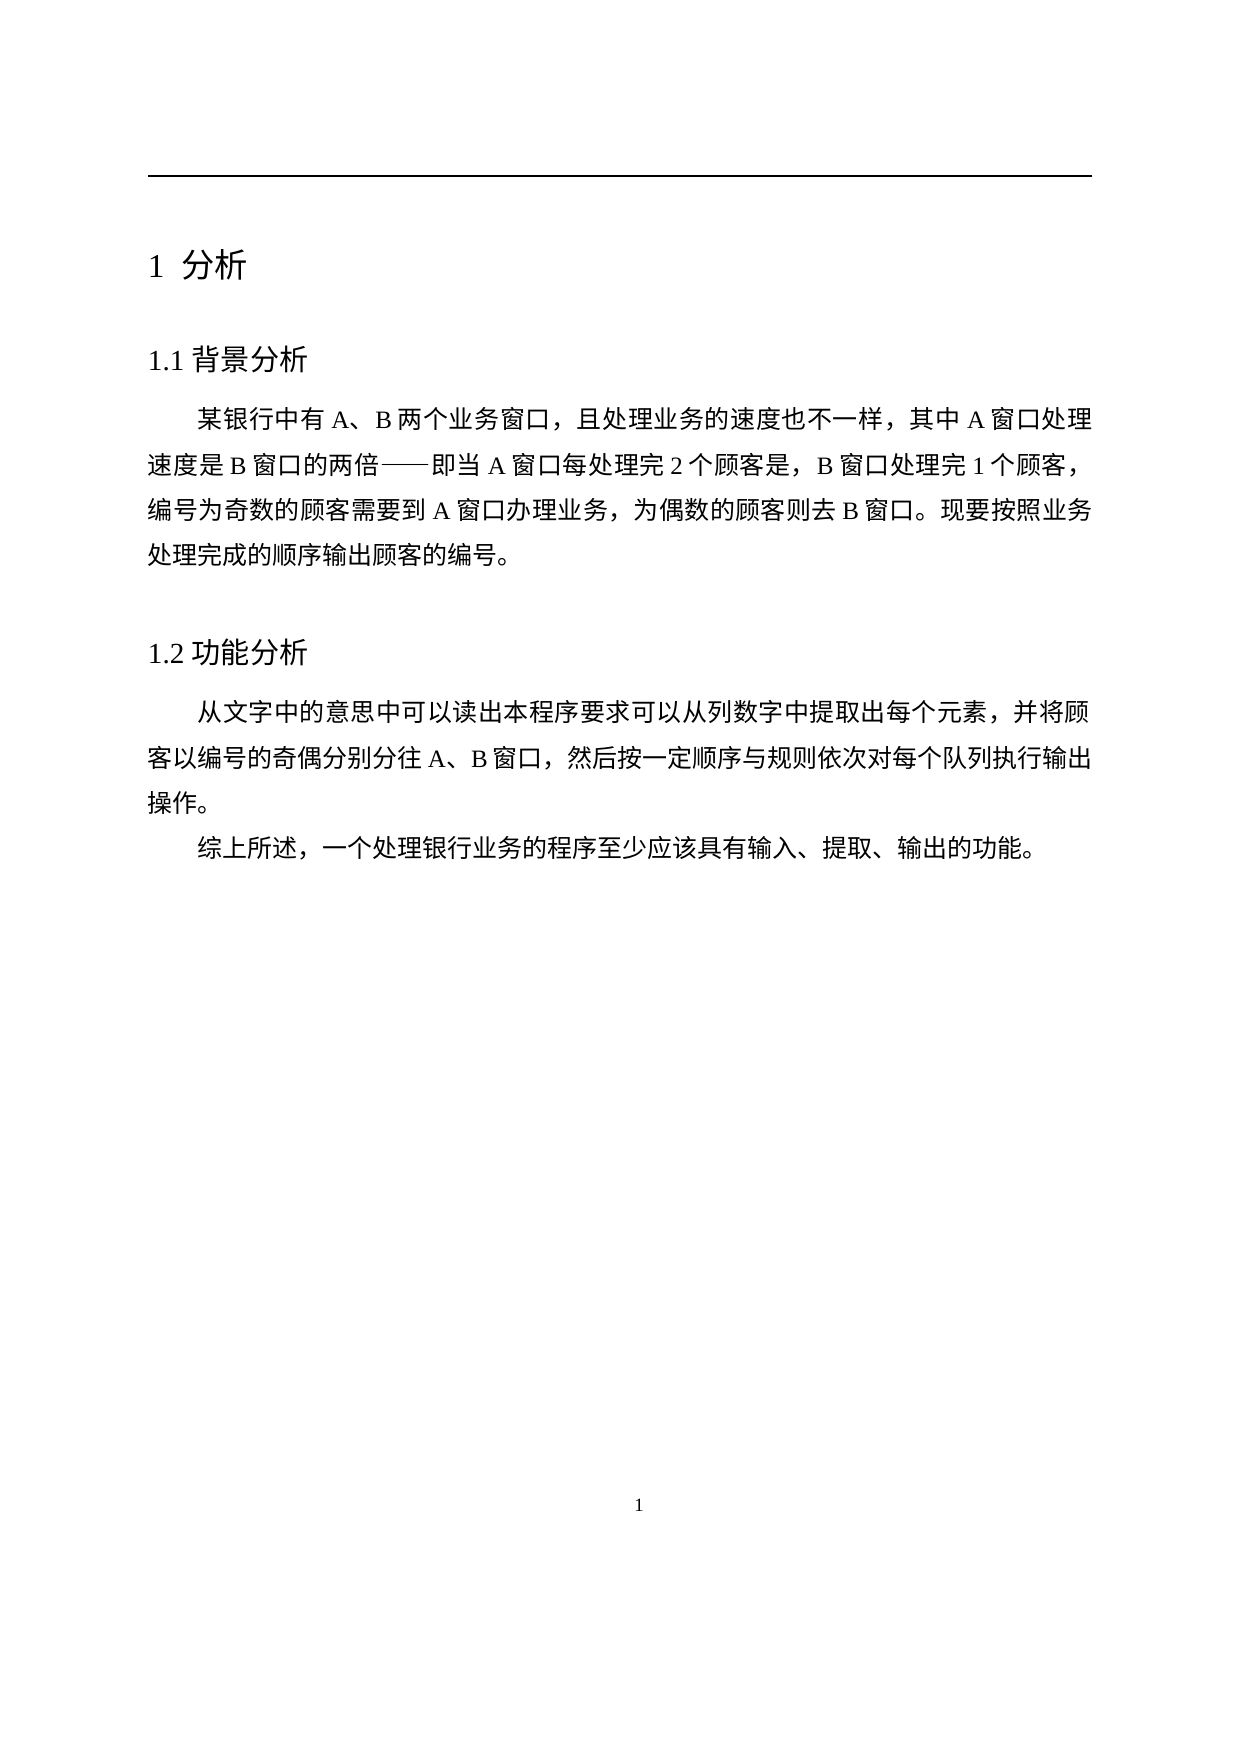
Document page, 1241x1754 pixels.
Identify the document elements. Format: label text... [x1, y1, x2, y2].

subtitle 1 分析 [148, 239, 1092, 287]
text 从文字中的意思中可以读出本程序要求可以从列数字中提取出每个元素，并将顾客以编号的奇偶分别分往A、B窗口，然后按一定顺序与规则依次对每个队列执行输出操作。 [148, 693, 1092, 820]
subtitle 1.2 功能分析 [148, 629, 1092, 672]
subtitle 1.1 背景分析 [148, 336, 1092, 379]
text 综上所述，一个处理银行业务的程序至少应该具有输入、提取、输出的功能。 [148, 829, 1092, 865]
text 某银行中有A、B两个业务窗口，且处理业务的速度也不一样，其中A窗口处理速度是B窗口的两倍——即当A窗口每处理完2个顾客是，B窗口处理完1个顾客，编号为奇数的顾客需要到A窗口办理业务，为偶数的顾客则去B窗口。现要按照业务处理完成的顺序输出顾客的编号。 [148, 400, 1092, 572]
